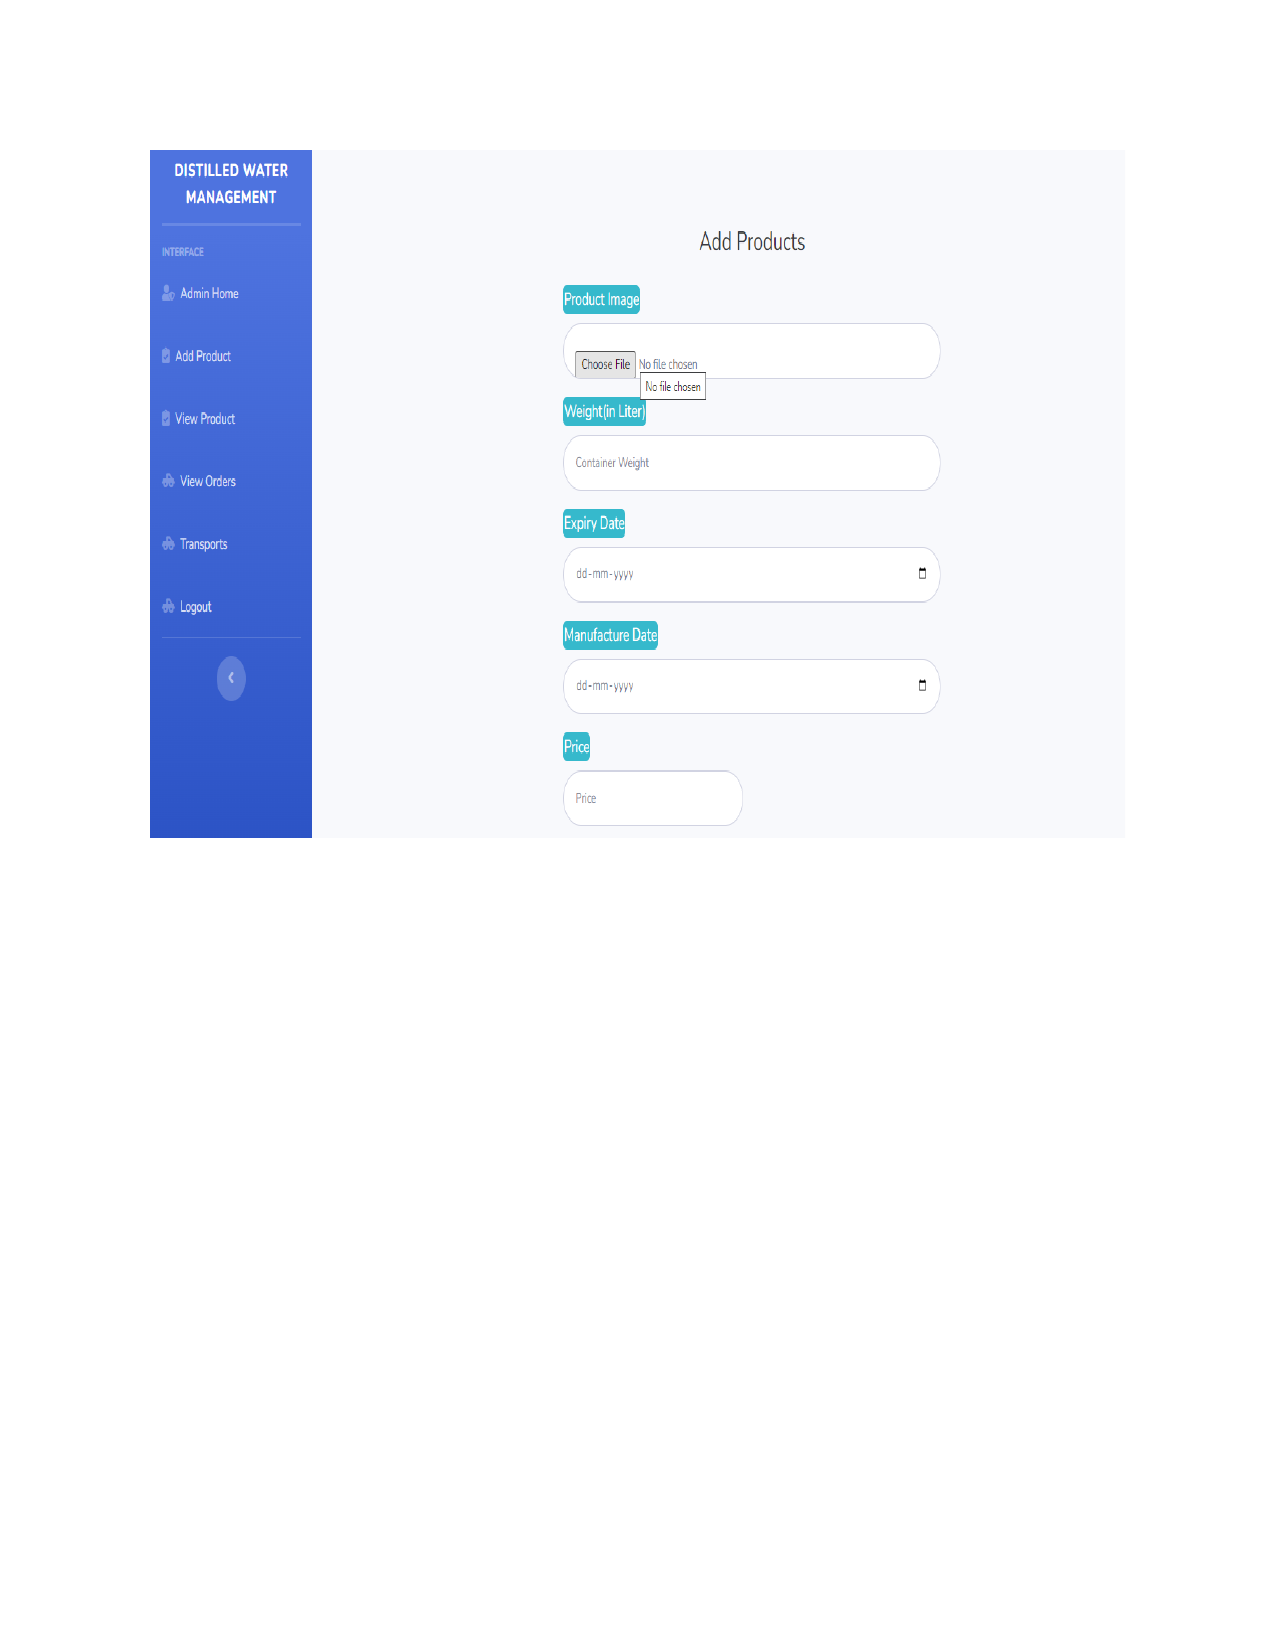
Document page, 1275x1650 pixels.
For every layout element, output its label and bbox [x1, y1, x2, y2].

picture [150, 150, 1125, 838]
